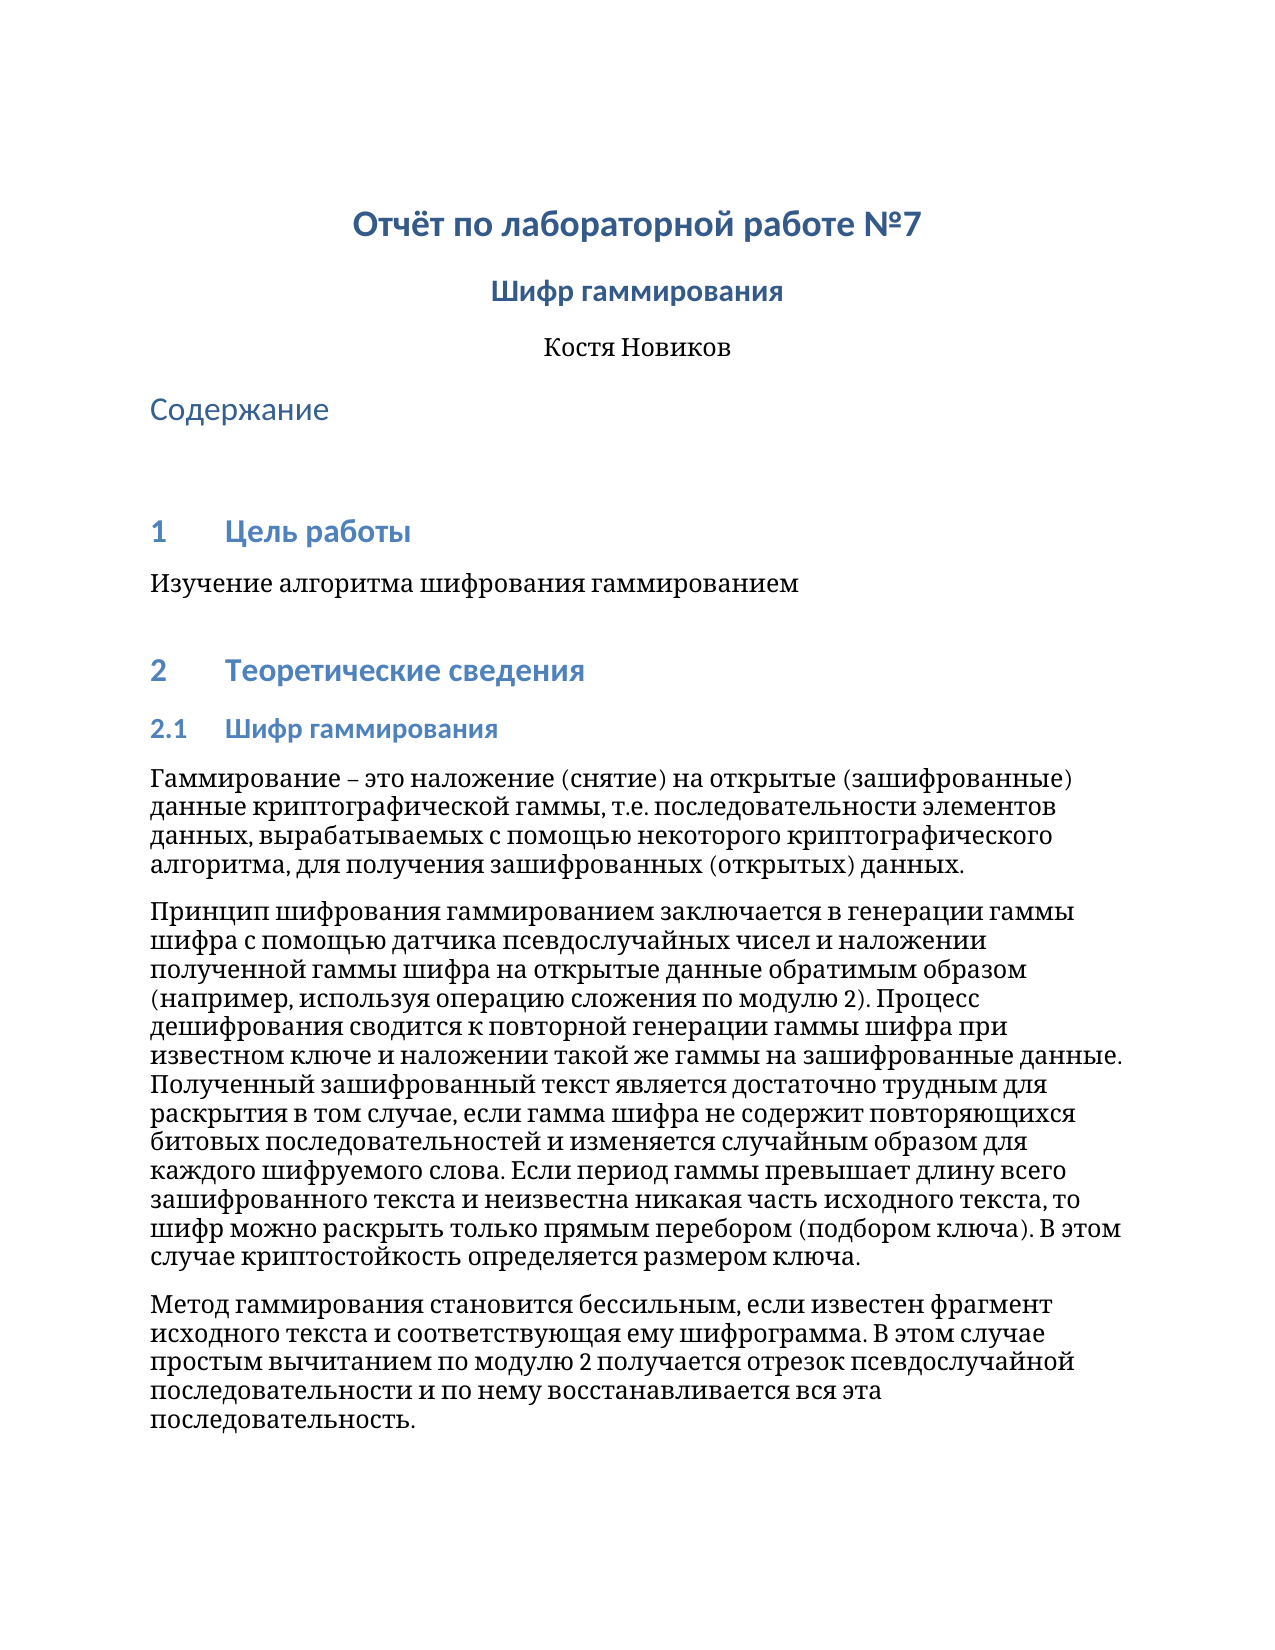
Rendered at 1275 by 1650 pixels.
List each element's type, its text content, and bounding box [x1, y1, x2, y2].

text Костя Новиков [150, 334, 1125, 363]
subtitle 2.1 Шифр гаммирования [150, 710, 1125, 746]
text Гаммирование – это наложение (снятие) на открытые (зашифрованные) данные криптографической гаммы, т.е. последовательности элементов данных, вырабатываемых с помощью некоторого криптографического алгоритма, для получения зашифрованных (открытых) данных. [150, 764, 1125, 879]
text Изучение алгоритма шифрования гаммированием [150, 570, 1125, 599]
text Метод гаммирования становится бессильным, если известен фрагмент исходного текста и соответствующая ему шифрограмма. В этом случае простым вычитанием по модулю 2 получается отрезок псевдослучайной последовательности и по нему восстанавливается вся эта последовательность. [150, 1291, 1125, 1434]
subtitle Шифр гаммирования [150, 271, 1125, 309]
subtitle 1 Цель работы [150, 510, 1125, 551]
text Принцип шифрования гаммированием заключается в генерации гаммы шифра с помощью датчика псевдослучайных чисел и наложении полученной гаммы шифра на открытые данные обратимым образом (например, используя операцию сложения по модулю 2). Процесс дешифрования сводится к повторной генерации гаммы шифра при известном ключе и наложении такой же гаммы на зашифрованные данные. Полученный зашифрованный текст является достаточно трудным для раскрытия в том случае, если гамма шифра не содержит повторяющихся битовых последовательностей и изменяется случайным образом для каждого шифруемого слова. Если период гаммы превышает длину всего зашифрованного текста и неизвестна никакая часть исходного текста, то шифр можно раскрыть только прямым перебором (подбором ключа). В этом случае криптостойкость определяется размером ключа. [150, 898, 1125, 1272]
title Отчёт по лабораторной работе №7 [150, 200, 1125, 246]
subtitle 2 Теоретические сведения [150, 649, 1125, 689]
